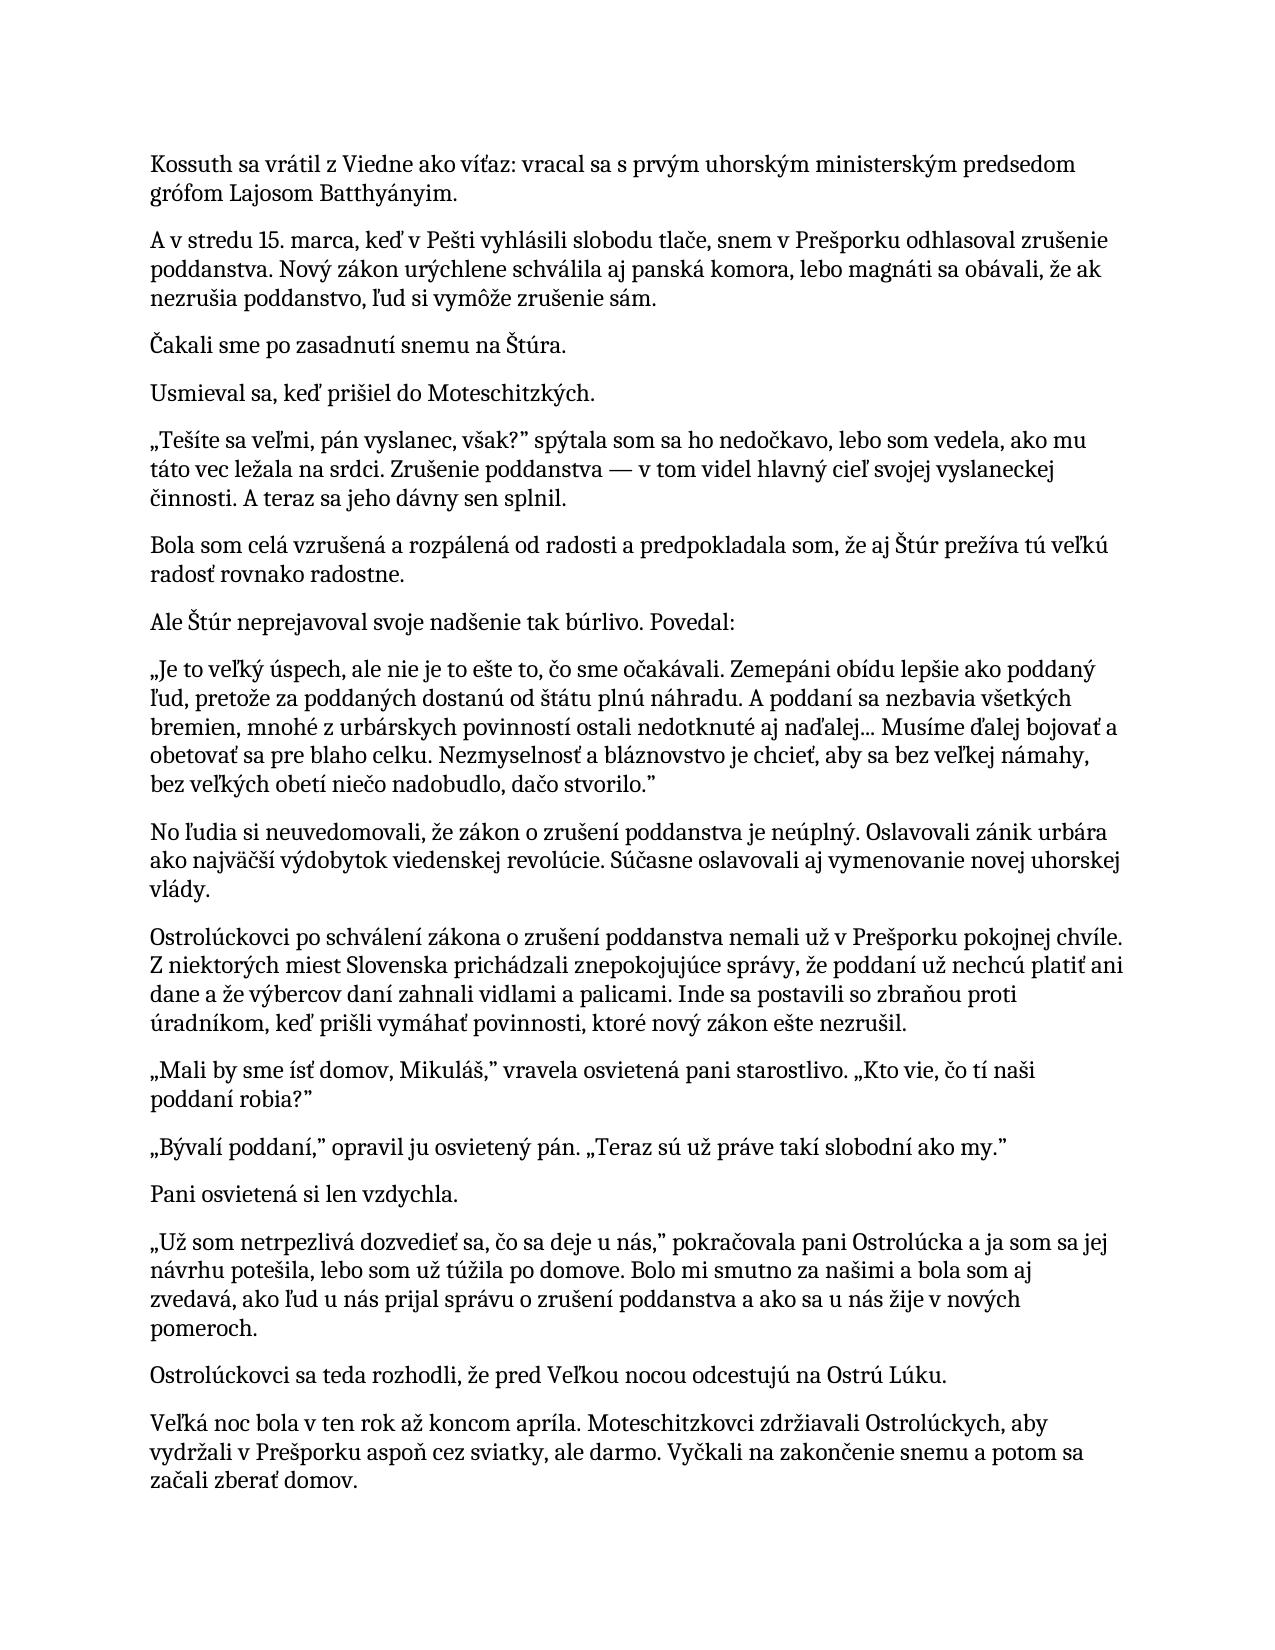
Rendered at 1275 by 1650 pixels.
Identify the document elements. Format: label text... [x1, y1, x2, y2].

text Ostrolúckovci po schválení zákona o zrušení poddanstva nemali už v Prešporku pokojnej chvíle. Z niektorých miest Slovenska prichádzali znepokojujúce správy, že poddaní už nechcú platiť ani dane a že výbercov daní zahnali vidlami a palicami. Inde sa postavili so zbraňou proti úradníkom, keď prišli vymáhať povinnosti, ktoré nový zákon ešte nezrušil. [150, 922, 1125, 1037]
text Usmieval sa, keď prišiel do Moteschitzkých. [150, 379, 1125, 407]
text „Už som netrpezlivá dozvedieť sa, čo sa deje u nás,” pokračovala pani Ostrolúcka a ja som sa jej návrhu potešila, lebo som už túžila po domove. Bolo mi smutno za našimi a bola som aj zvedavá, ako ľud u nás prijal správu o zrušení poddanstva a ako sa u nás žije v nových pomeroch. [150, 1227, 1125, 1342]
text „Mali by sme ísť domov, Mikuláš,” vravela osvietená pani starostlivo. „Kto vie, čo tí naši poddaní robia?” [150, 1056, 1125, 1114]
text Bola som celá vzrušená a rozpálená od radosti a predpokladala som, že aj Štúr prežíva tú veľkú radosť rovnako radostne. [150, 531, 1125, 589]
text Ale Štúr neprejavoval svoje nadšenie tak búrlivo. Povedal: [150, 607, 1125, 636]
text „Tešíte sa veľmi, pán vyslanec, však?” spýtala som sa ho nedočkavo, lebo som vedela, ako mu táto vec ležala na srdci. Zrušenie poddanstva — v tom videl hlavný cieľ svojej vyslaneckej činnosti. A teraz sa jeho dávny sen splnil. [150, 426, 1125, 512]
text A v stredu 15. marca, keď v Pešti vyhlásili slobodu tlače, snem v Prešporku odhlasoval zrušenie poddanstva. Nový zákon urýchlene schválila aj panská komora, lebo magnáti sa obávali, že ak nezrušia poddanstvo, ľud si vymôže zrušenie sám. [150, 226, 1125, 312]
text „Je to veľký úspech, ale nie je to ešte to, čo sme očakávali. Zemepáni obídu lepšie ako poddaný ľud, pretože za poddaných dostanú od štátu plnú náhradu. A poddaní sa nezbavia všetkých bremien, mnohé z urbárskych povinností ostali nedotknuté aj naďalej... Musíme ďalej bojovať a obetovať sa pre blaho celku. Nezmyselnosť a bláznovstvo je chcieť, aby sa bez veľkej námahy, bez veľkých obetí niečo nadobudlo, dačo stvorilo.” [150, 655, 1125, 799]
text „Bývalí poddaní,” opravil ju osvietený pán. „Teraz sú už práve takí slobodní ako my.” [150, 1132, 1125, 1161]
text Čakali sme po zasadnutí snemu na Štúra. [150, 331, 1125, 360]
text Veľká noc bola v ten rok až koncom apríla. Moteschitzkovci zdržiavali Ostrolúckych, aby vydržali v Prešporku aspoň cez sviatky, ale darmo. Vyčkali na zakončenie snemu a potom sa začali zberať domov. [150, 1409, 1125, 1495]
text Kossuth sa vrátil z Viedne ako víťaz: vracal sa s prvým uhorským ministerským predsedom grófom Lajosom Batthyányim. [150, 150, 1125, 207]
text Pani osvietená si len vzdychla. [150, 1180, 1125, 1209]
text No ľudia si neuvedomovali, že zákon o zrušení poddanstva je neúplný. Oslavovali zánik urbára ako najväčší výdobytok viedenskej revolúcie. Súčasne oslavovali aj vymenovanie novej uhorskej vlády. [150, 817, 1125, 904]
text Ostrolúckovci sa teda rozhodli, že pred Veľkou nocou odcestujú na Ostrú Lúku. [150, 1361, 1125, 1390]
